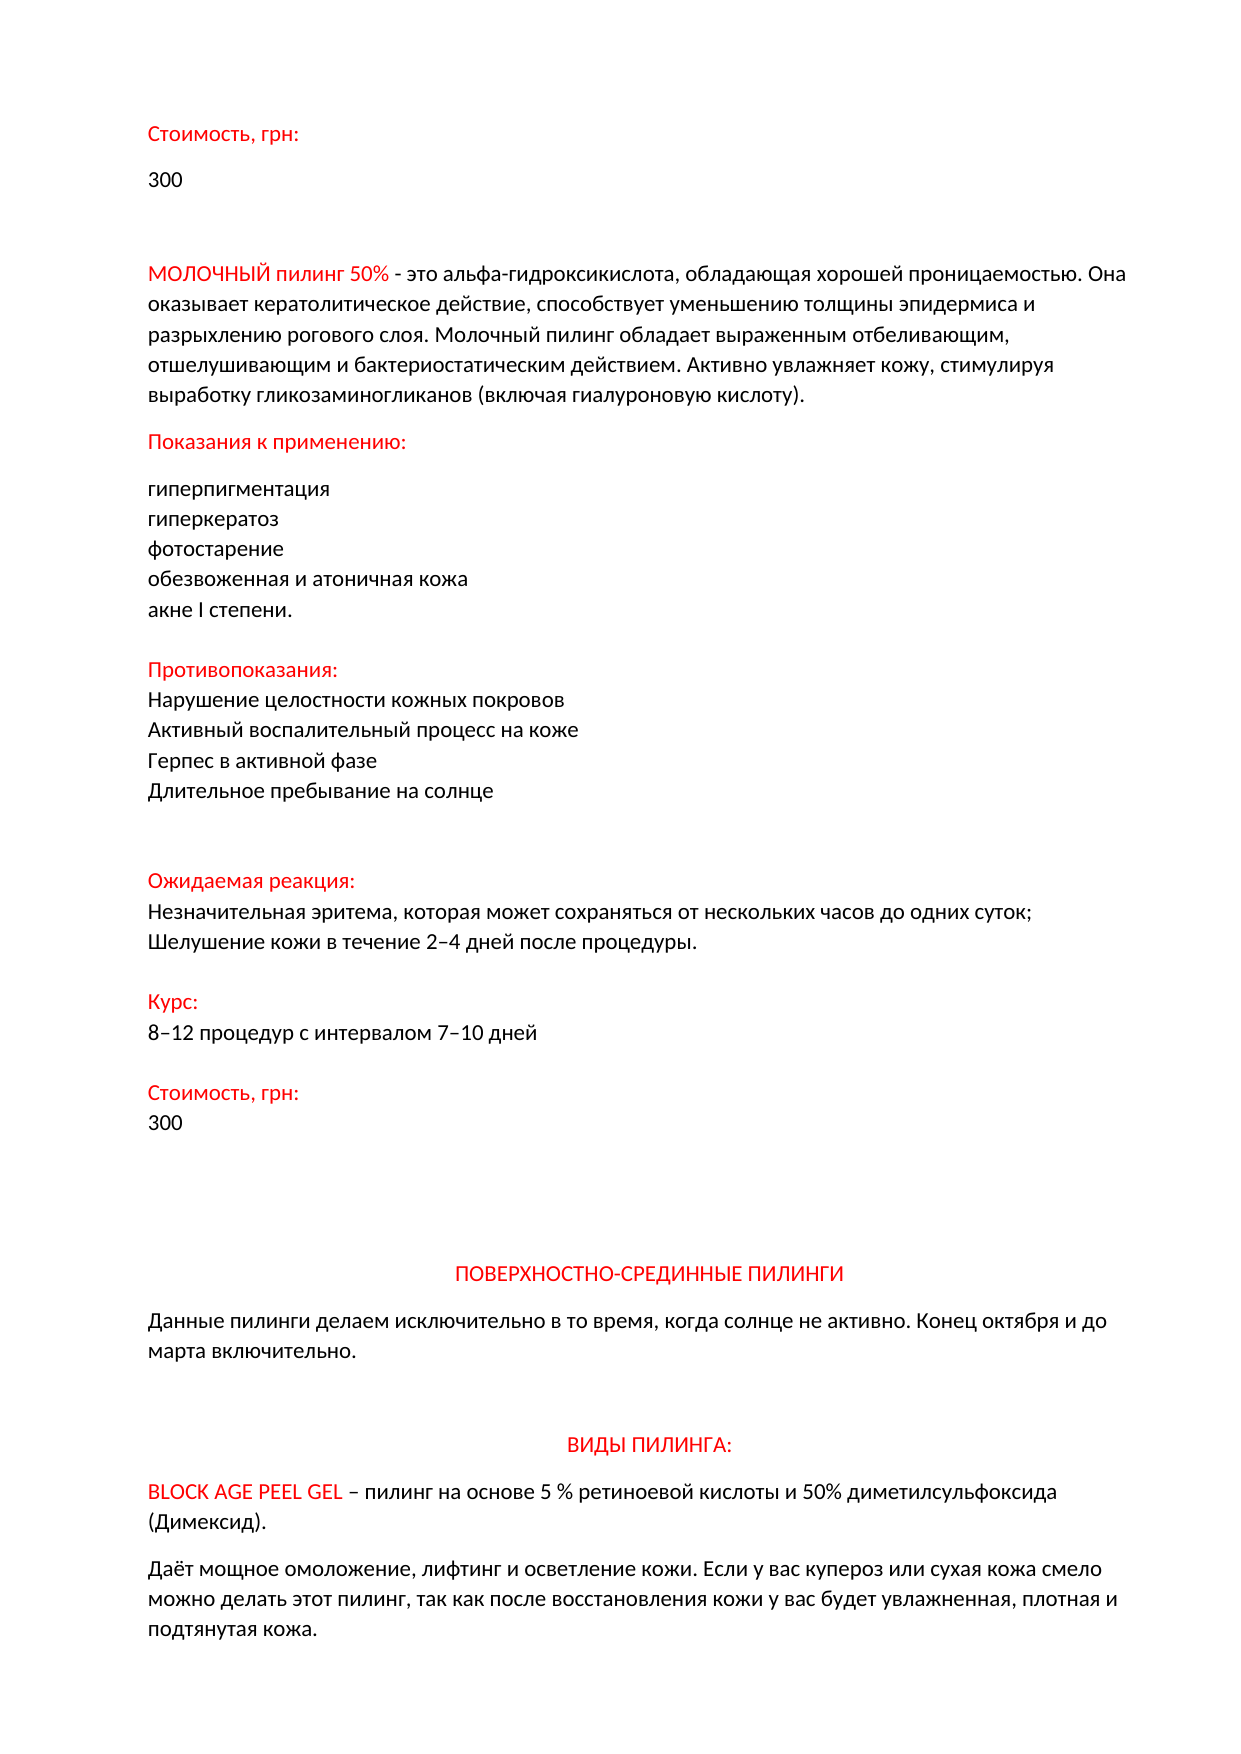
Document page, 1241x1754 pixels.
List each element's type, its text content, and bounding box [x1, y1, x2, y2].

text Длительное пребывание на солнце [148, 776, 1152, 804]
text гиперпигментация [148, 474, 1152, 502]
text фотостарение [148, 534, 1152, 562]
text Стоимость, грн: [148, 1078, 1152, 1106]
text Показания к применению: [148, 427, 1152, 455]
text Стоимость, грн: [148, 119, 1152, 147]
text Курс: [148, 987, 1152, 1016]
text Противопоказания: [148, 655, 1152, 683]
text 300 [148, 166, 1152, 194]
text 300 [148, 1108, 1152, 1136]
text обезвоженная и атоничная кожа [148, 564, 1152, 593]
text акне I степени. [148, 595, 1152, 623]
text Незначительная эритема, которая может сохраняться от нескольких часов до одних суток; [148, 897, 1152, 925]
text Шелушение кожи в течение 2–4 дней после процедуры. [148, 927, 1152, 955]
text BLOCK AGE PEEL GEL – пилинг на основе 5 % ретиноевой кислоты и 50% диметилсульфоксида (Димексид). [148, 1477, 1152, 1535]
text гиперкератоз [148, 504, 1152, 532]
text МОЛОЧНЫЙ пилинг 50% - это альфа-гидроксикислота, обладающая хорошей проницаемостью. Она оказывает кератолитическое действие, способствует уменьшению толщины эпидермиса и разрыхлению рогового слоя. Молочный пилинг обладает выраженным отбеливающим, отшелушивающим и бактериостатическим действием. Активно увлажняет кожу, стимулируя выработку гликозаминогликанов (включая гиалуроновую кислоту). [148, 259, 1152, 408]
text ПОВЕРХНОСТНО-СРЕДИННЫЕ ПИЛИНГИ [148, 1259, 1152, 1287]
text Герпес в активной фазе [148, 746, 1152, 774]
text Данные пилинги делаем исключительно в то время, когда солнце не активно. Конец октября и до марта включительно. [148, 1306, 1152, 1364]
text ВИДЫ ПИЛИНГА: [148, 1430, 1152, 1458]
text Нарушение целостности кожных покровов [148, 685, 1152, 713]
text 8–12 процедур с интервалом 7–10 дней [148, 1018, 1152, 1046]
text Активный воспалительный процесс на коже [148, 716, 1152, 744]
text Даёт мощное омоложение, лифтинг и осветление кожи. Если у вас купероз или сухая кожа смело можно делать этот пилинг, так как после восстановления кожи у вас будет увлажненная, плотная и подтянутая кожа. [148, 1554, 1152, 1643]
text Ожидаемая реакция: [148, 867, 1152, 895]
